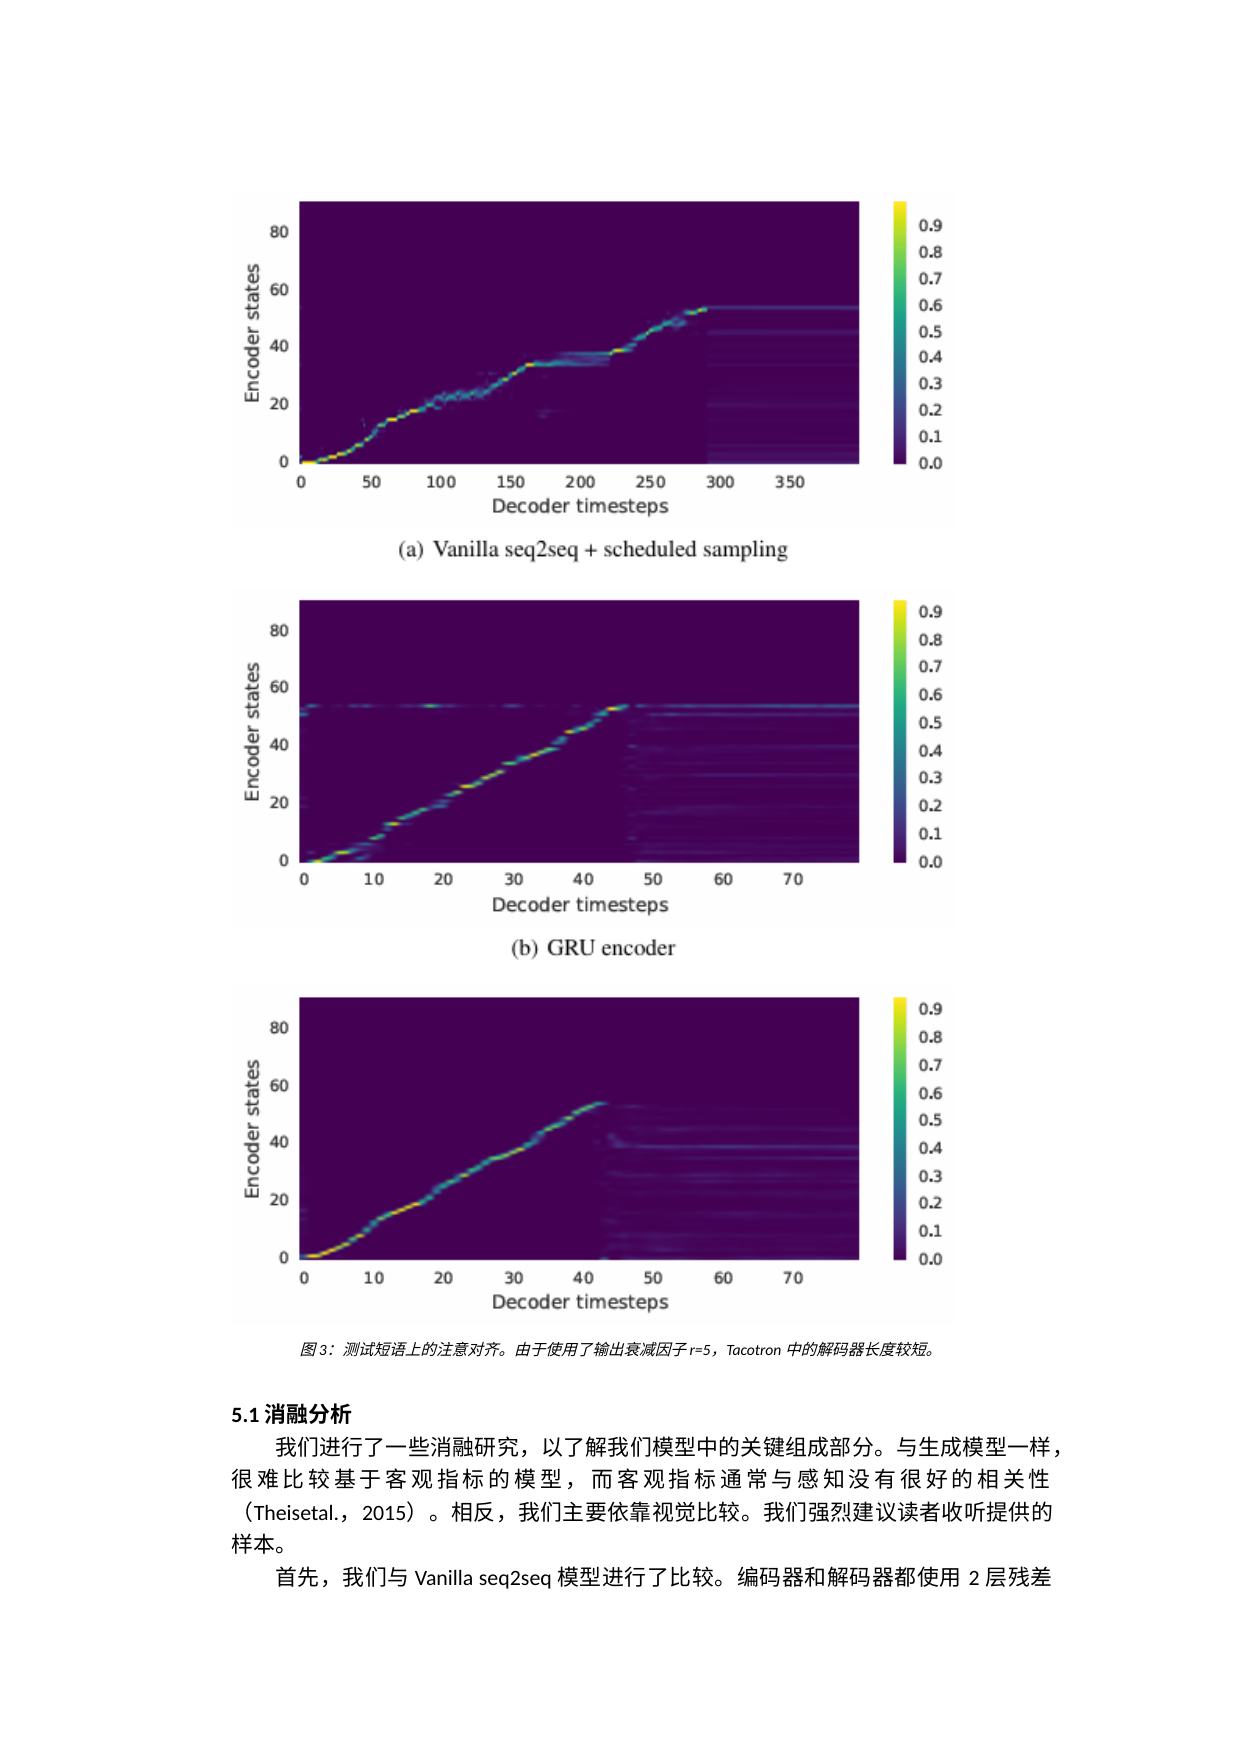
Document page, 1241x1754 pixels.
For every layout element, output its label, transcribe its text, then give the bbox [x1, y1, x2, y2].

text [231, 1559, 1053, 1592]
picture [187, 162, 1019, 1326]
text 图 3：测试短语上的注意对齐。由于使用了输出衰减因子 r=5，Tacotron 中的解码器长度较短。 [187, 1332, 1053, 1364]
text 5.1 消融分析 [187, 1397, 1053, 1429]
text 我们进行了一些消融研究，以了解我们模型中的关键组成部分。与生成模型一样，很难比较基于客观指标的模型，而客观指标通常与感知没有很好的相关性（Theisetal.，2015）。相反，我们主要依靠视觉比较。我们强烈建议读者收听提供的样本。 [231, 1429, 1053, 1559]
